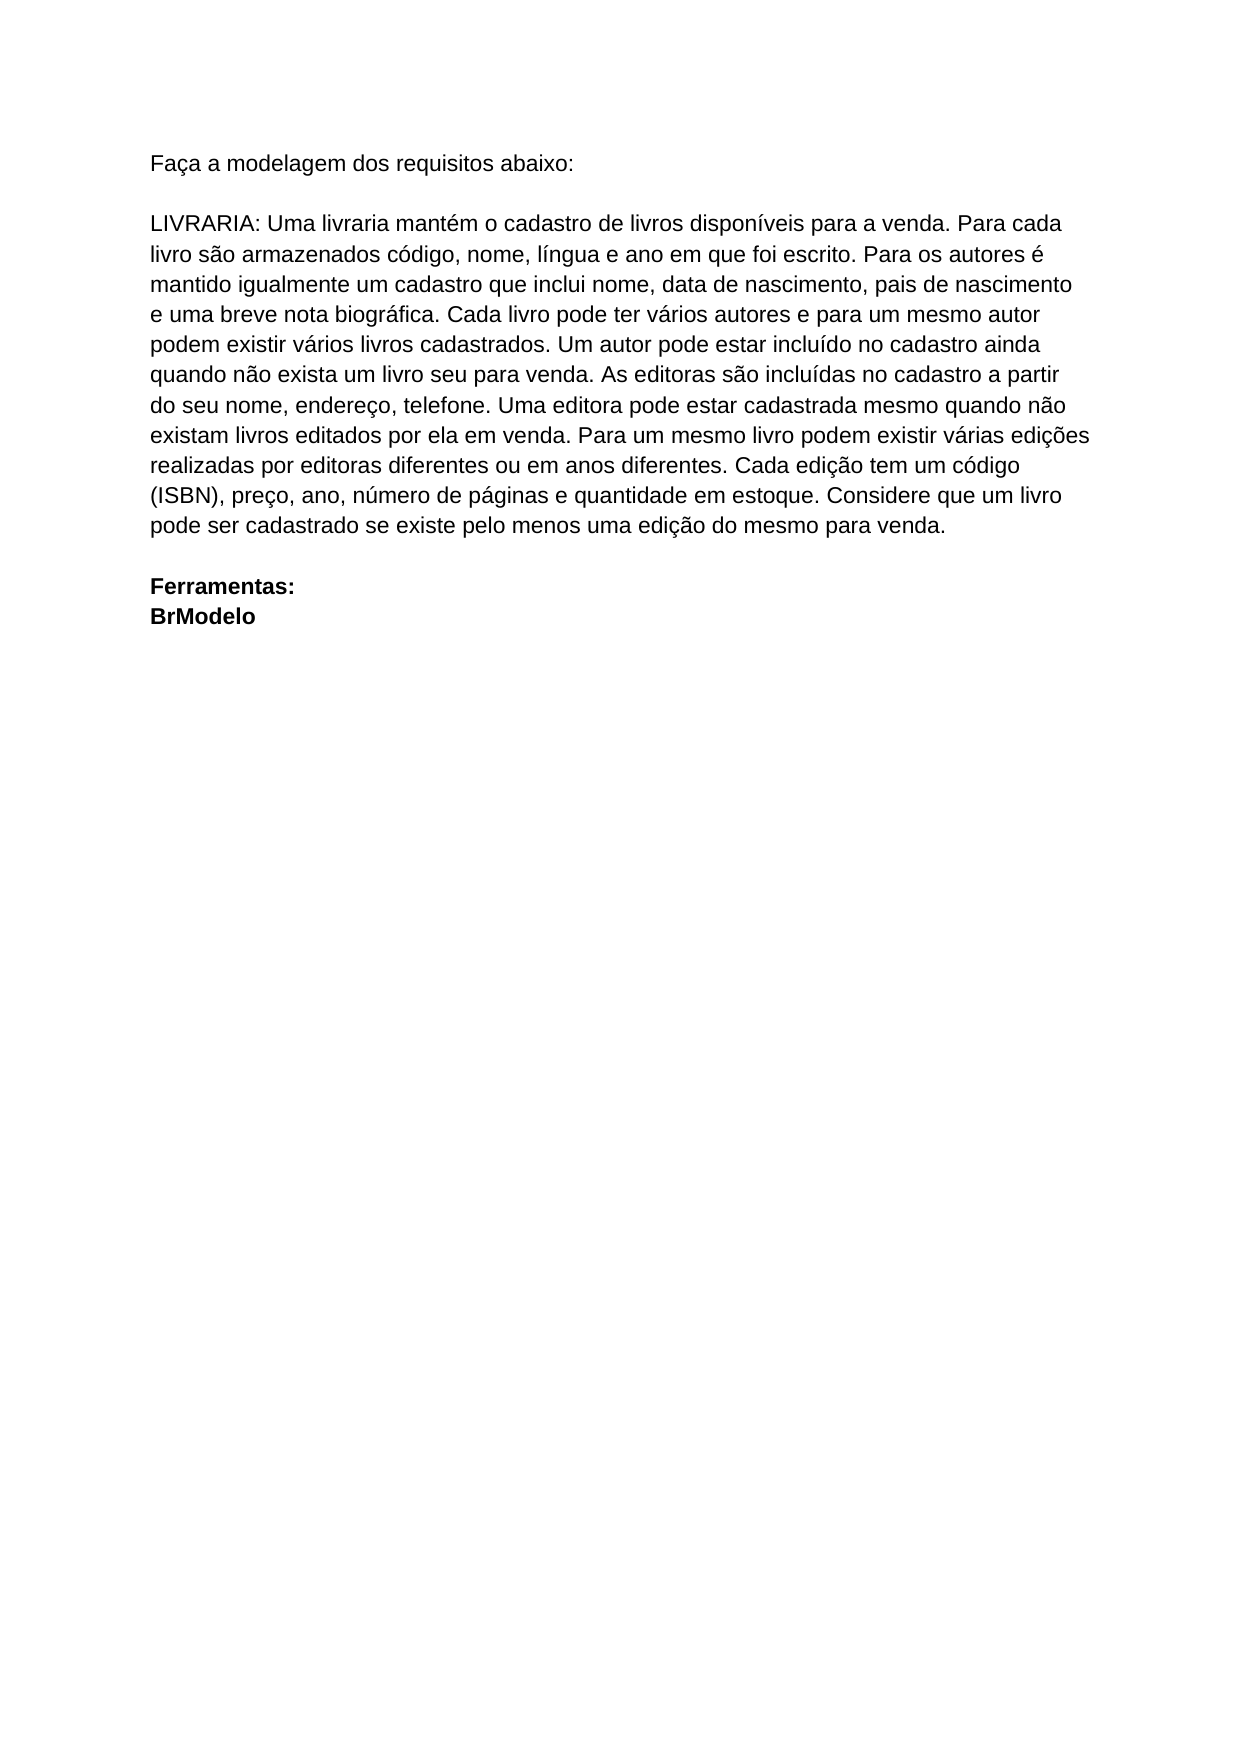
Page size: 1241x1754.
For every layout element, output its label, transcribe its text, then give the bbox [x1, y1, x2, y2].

text Faça a modelagem dos requisitos abaixo: [150, 150, 1090, 176]
text BrModelo [150, 603, 1090, 629]
text LIVRARIA: Uma livraria mantém o cadastro de livros disponíveis para a venda. Para cada livro são armazenados código, nome, língua e ano em que foi escrito. Para os autores é mantido igualmente um cadastro que inclui nome, data de nascimento, pais de nascimento e uma breve nota biográfica. Cada livro pode ter vários autores e para um mesmo autor podem existir vários livros cadastrados. Um autor pode estar incluído no cadastro ainda quando não exista um livro seu para venda. As editoras são incluídas no cadastro a partir do seu nome, endereço, telefone. Uma editora pode estar cadastrada mesmo quando não existam livros editados por ela em venda. Para um mesmo livro podem existir várias edições realizadas por editoras diferentes ou em anos diferentes. Cada edição tem um código (ISBN), preço, ano, número de páginas e quantidade em estoque. Considere que um livro pode ser cadastrado se existe pelo menos uma edição do mesmo para venda. [150, 210, 1090, 539]
text Ferramentas: [150, 573, 1090, 599]
